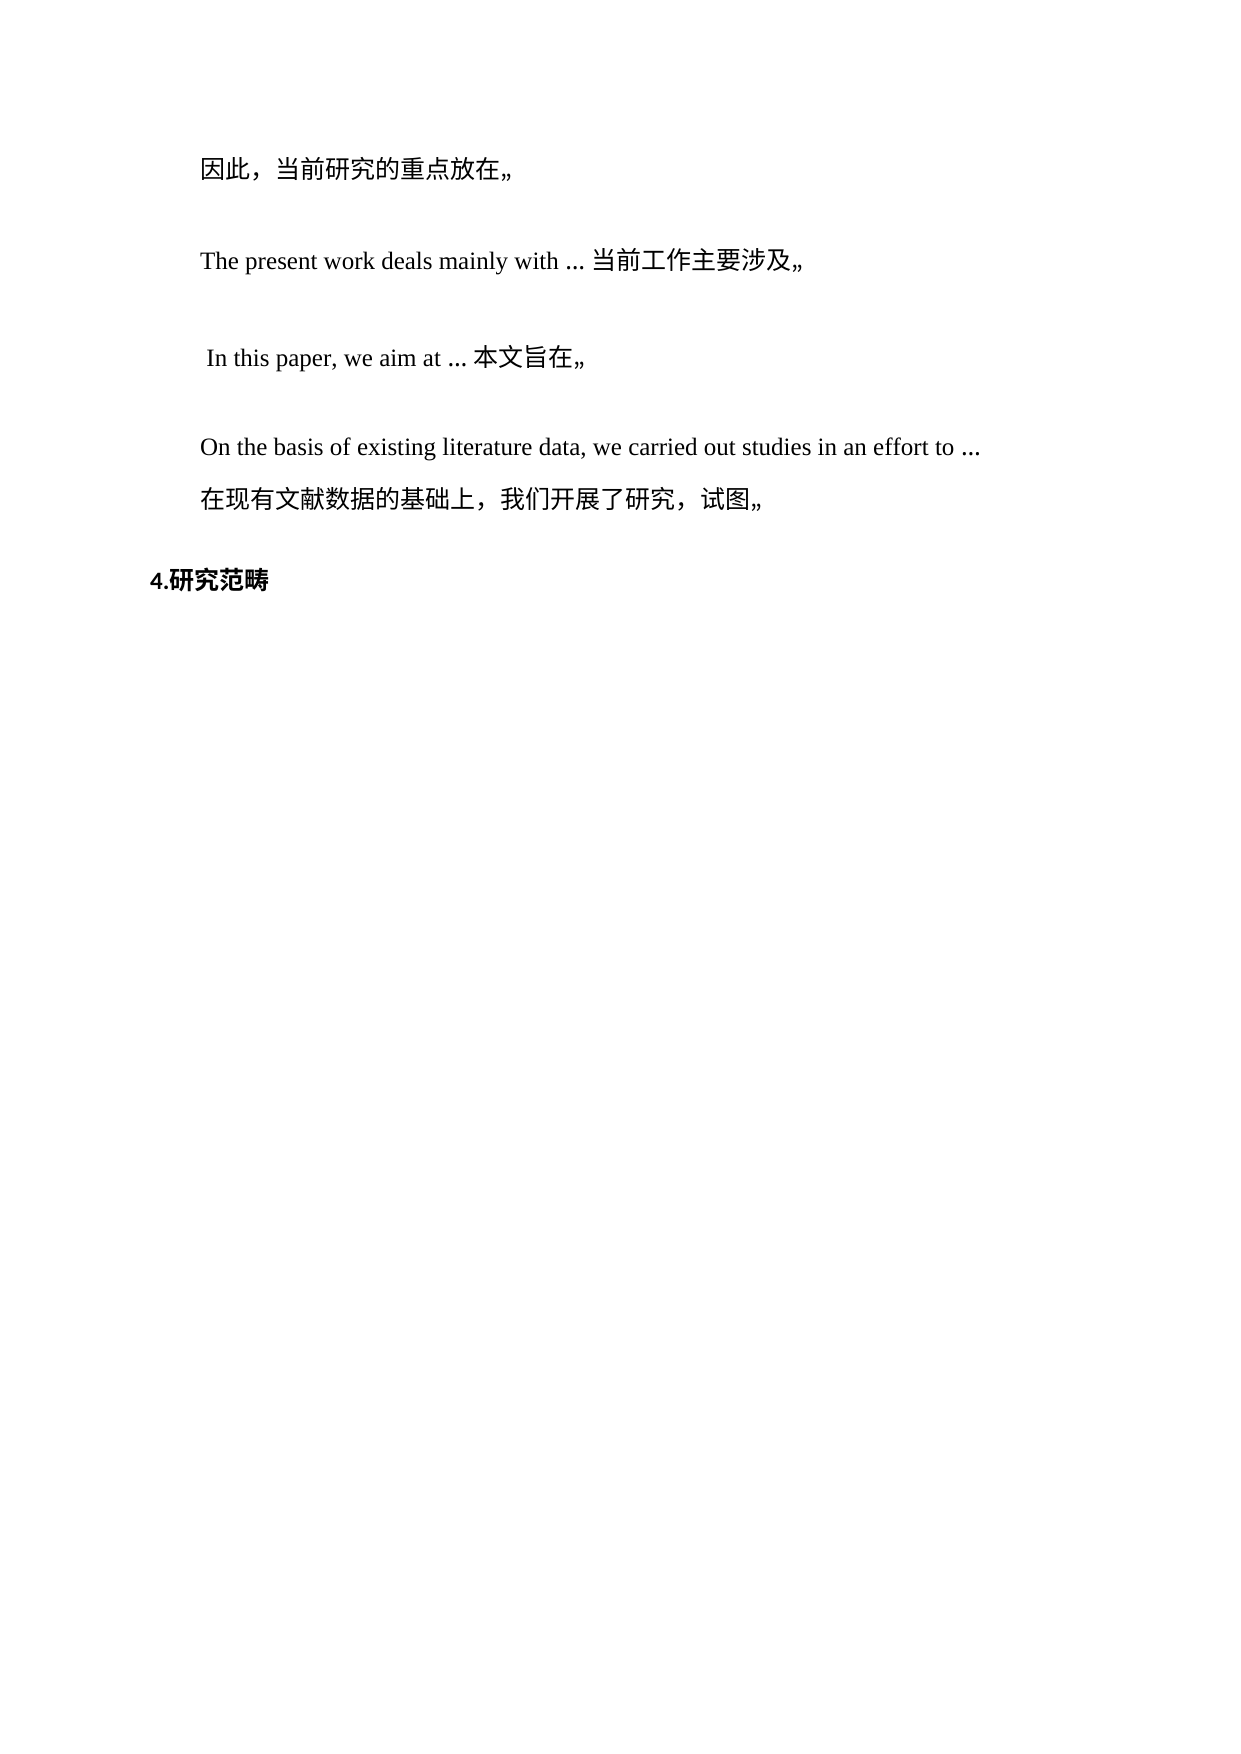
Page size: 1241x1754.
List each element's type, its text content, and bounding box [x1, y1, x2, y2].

text The present work deals mainly with … 当前工作主要涉及„ [150, 240, 1090, 277]
subtitle 4.研究范畴 [150, 561, 1090, 597]
text In this paper, we aim at … 本文旨在„ [150, 338, 1090, 374]
text 在现有文献数据的基础上，我们开展了研究，试图„ [150, 479, 1090, 516]
text On the basis of existing literature data, we carried out studies in an effort to … [150, 428, 1090, 462]
text 因此，当前研究的重点放在„ [150, 150, 1090, 186]
